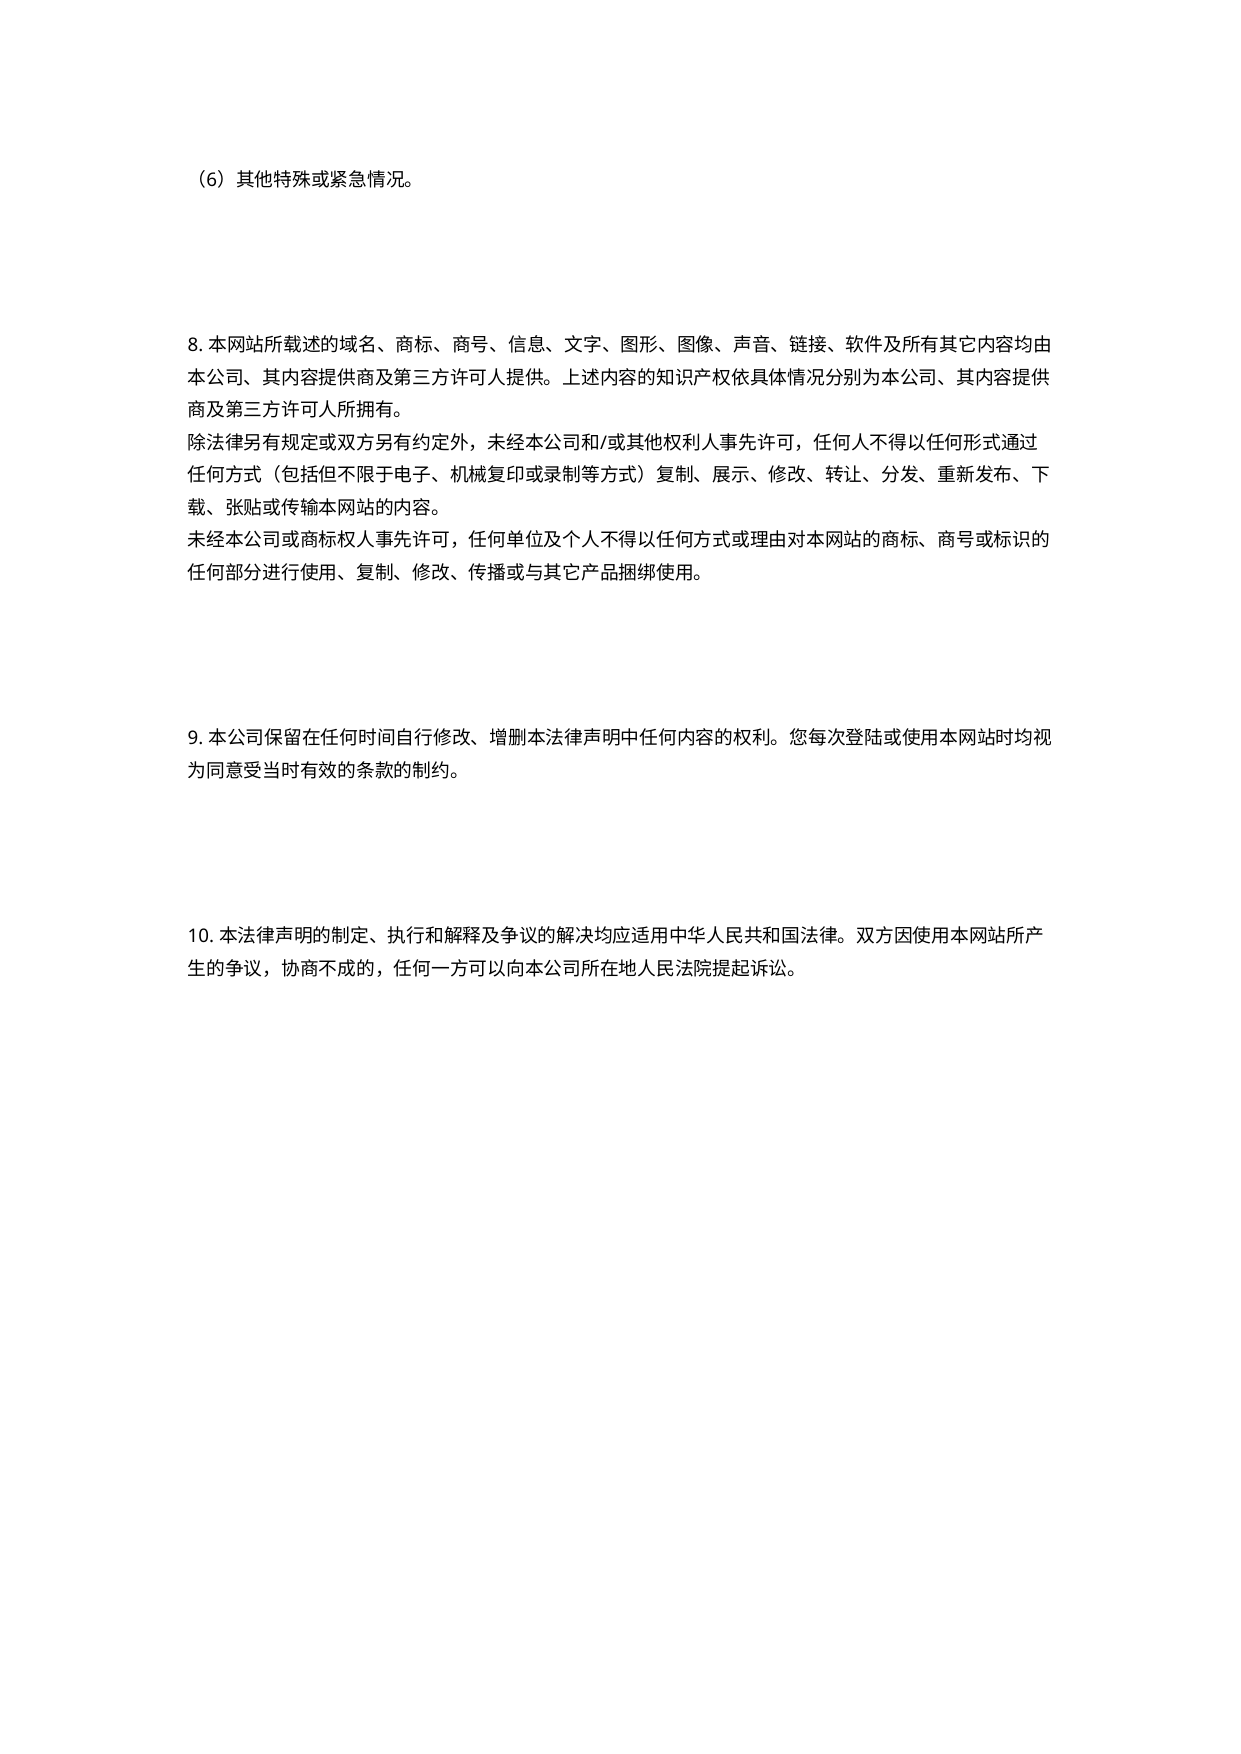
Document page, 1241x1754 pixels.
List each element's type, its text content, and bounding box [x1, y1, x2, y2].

text 8. 本网站所载述的域名、商标、商号、信息、文字、图形、图像、声音、链接、软件及所有其它内容均由本公司、其内容提供商及第三方许可人提供。上述内容的知识产权依具体情况分别为本公司、其内容提供商及第三方许可人所拥有。 除法律另有规定或双方另有约定外，未经本公司和/或其他权利人事先许可，任何人不得以任何形式通过任何方式（包括但不限于电子、机械复印或录制等方式）复制、展示、修改、转让、分发、重新发布、下载、张贴或传输本网站的内容。 未经本公司或商标权人事先许可，任何单位及个人不得以任何方式或理由对本网站的商标、商号或标识的任何部分进行使用、复制、修改、传播或与其它产品捆绑使用。 [187, 327, 1053, 587]
text 10. 本法律声明的制定、执行和解释及争议的解决均应适用中华人民共和国法律。双方因使用本网站所产生的争议，协商不成的，任何一方可以向本公司所在地人民法院提起诉讼。 [187, 918, 1053, 983]
text （6）其他特殊或紧急情况。 [187, 162, 1053, 194]
text 9. 本公司保留在任何时间自行修改、增删本法律声明中任何内容的权利。您每次登陆或使用本网站时均视为同意受当时有效的条款的制约。 [187, 720, 1053, 785]
